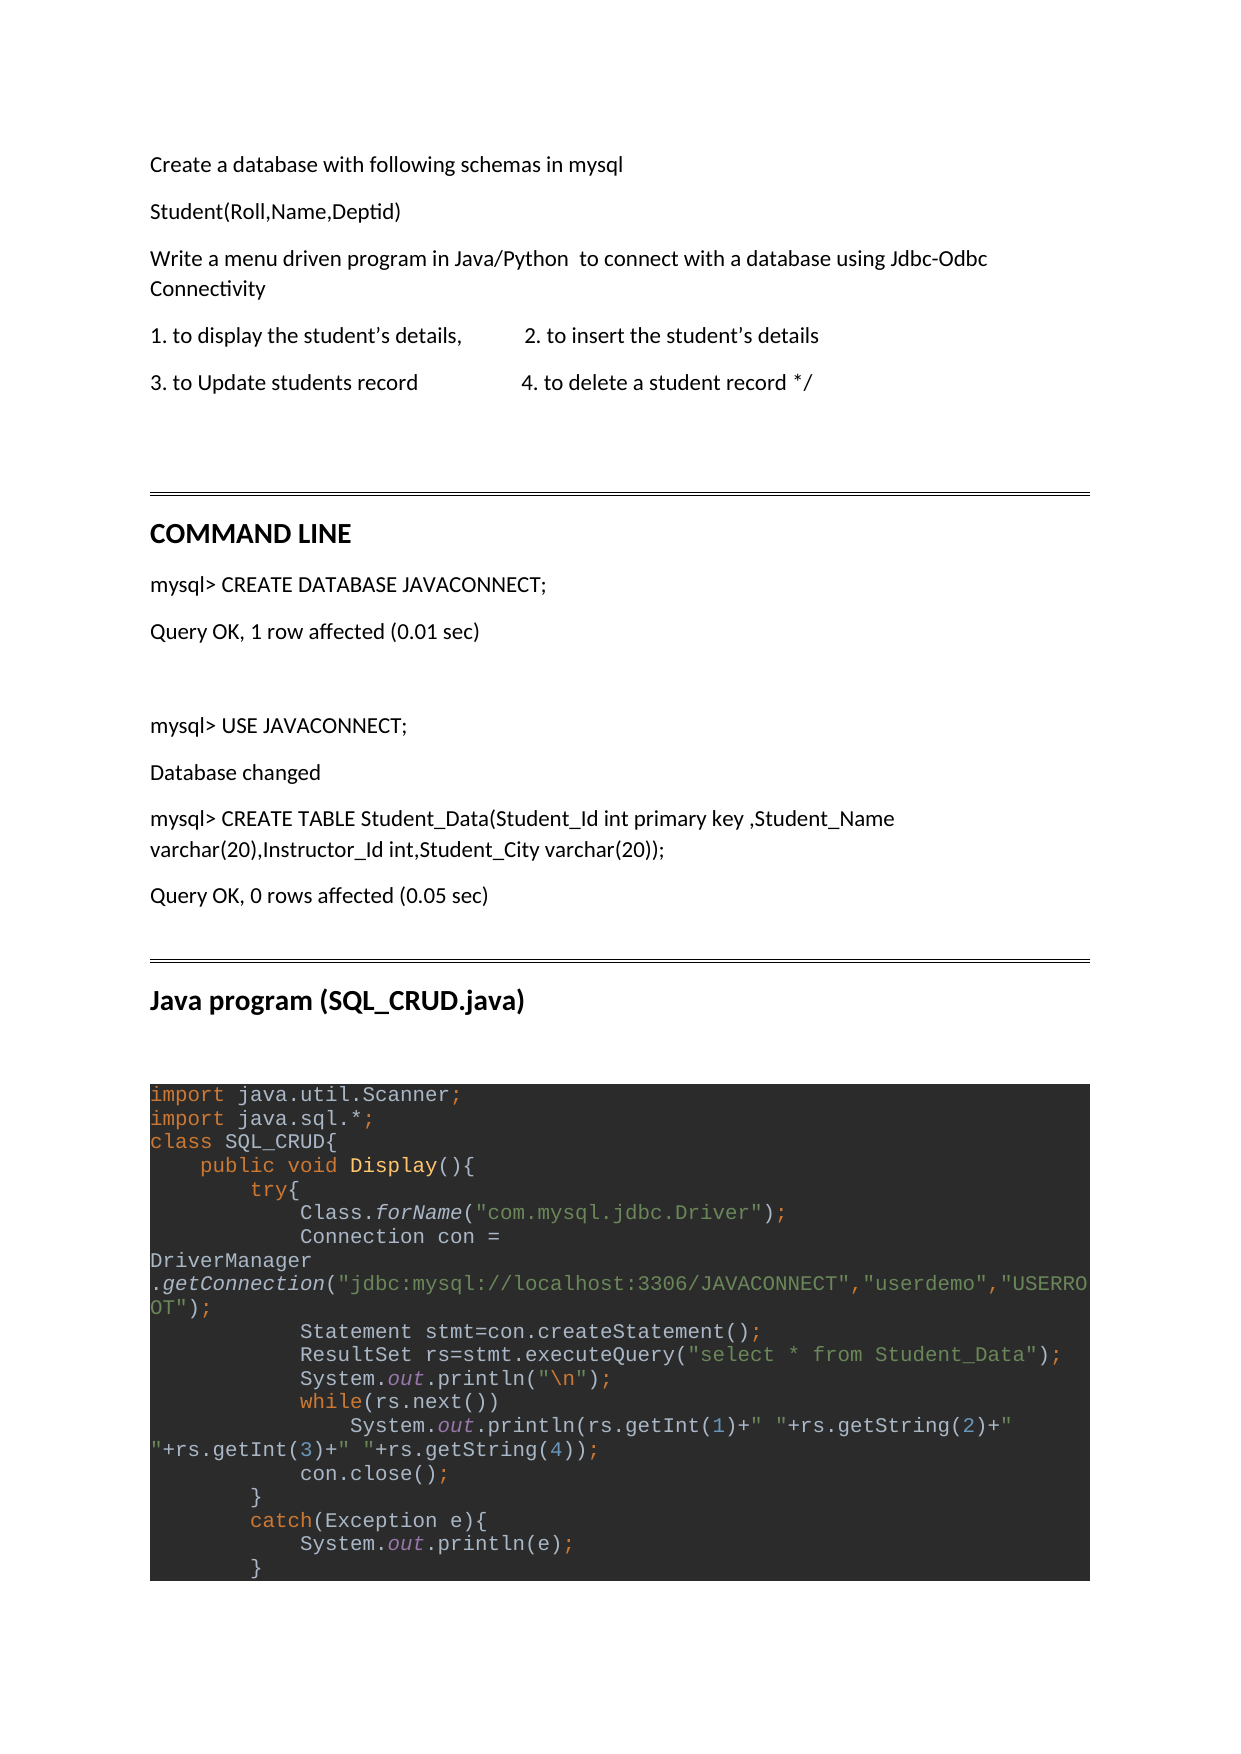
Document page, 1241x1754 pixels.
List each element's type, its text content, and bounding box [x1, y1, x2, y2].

text Student(Roll,Name,Deptid) [150, 197, 1090, 225]
text mysql> CREATE DATABASE JAVACONNECT; [150, 570, 1090, 598]
text mysql> USE JAVACONNECT; [150, 711, 1090, 739]
text mysql> CREATE TABLE Student_Data(Student_Id int primary key ,Student_Name varchar(20),Instructor_Id int,Student_City varchar(20)); [150, 804, 1090, 863]
text Query OK, 1 row affected (0.01 sec) [150, 617, 1090, 645]
text 1. to display the student’s details, 2. to insert the student’s details [150, 321, 1090, 349]
text Query OK, 0 rows affected (0.05 sec) [150, 882, 1090, 910]
text Write a menu driven program in Java/Python to connect with a database using Jdbc-Odbc Connectivity [150, 244, 1090, 302]
text Create a database with following schemas in mysql [150, 150, 1090, 178]
text Database changed [150, 758, 1090, 786]
text COMMAND LINE [150, 515, 1090, 551]
text 3. to Update students record 4. to delete a student record */ [150, 368, 1090, 396]
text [150, 1084, 1090, 1581]
text Java program (SQL_CRUD.java) [150, 982, 1090, 1018]
